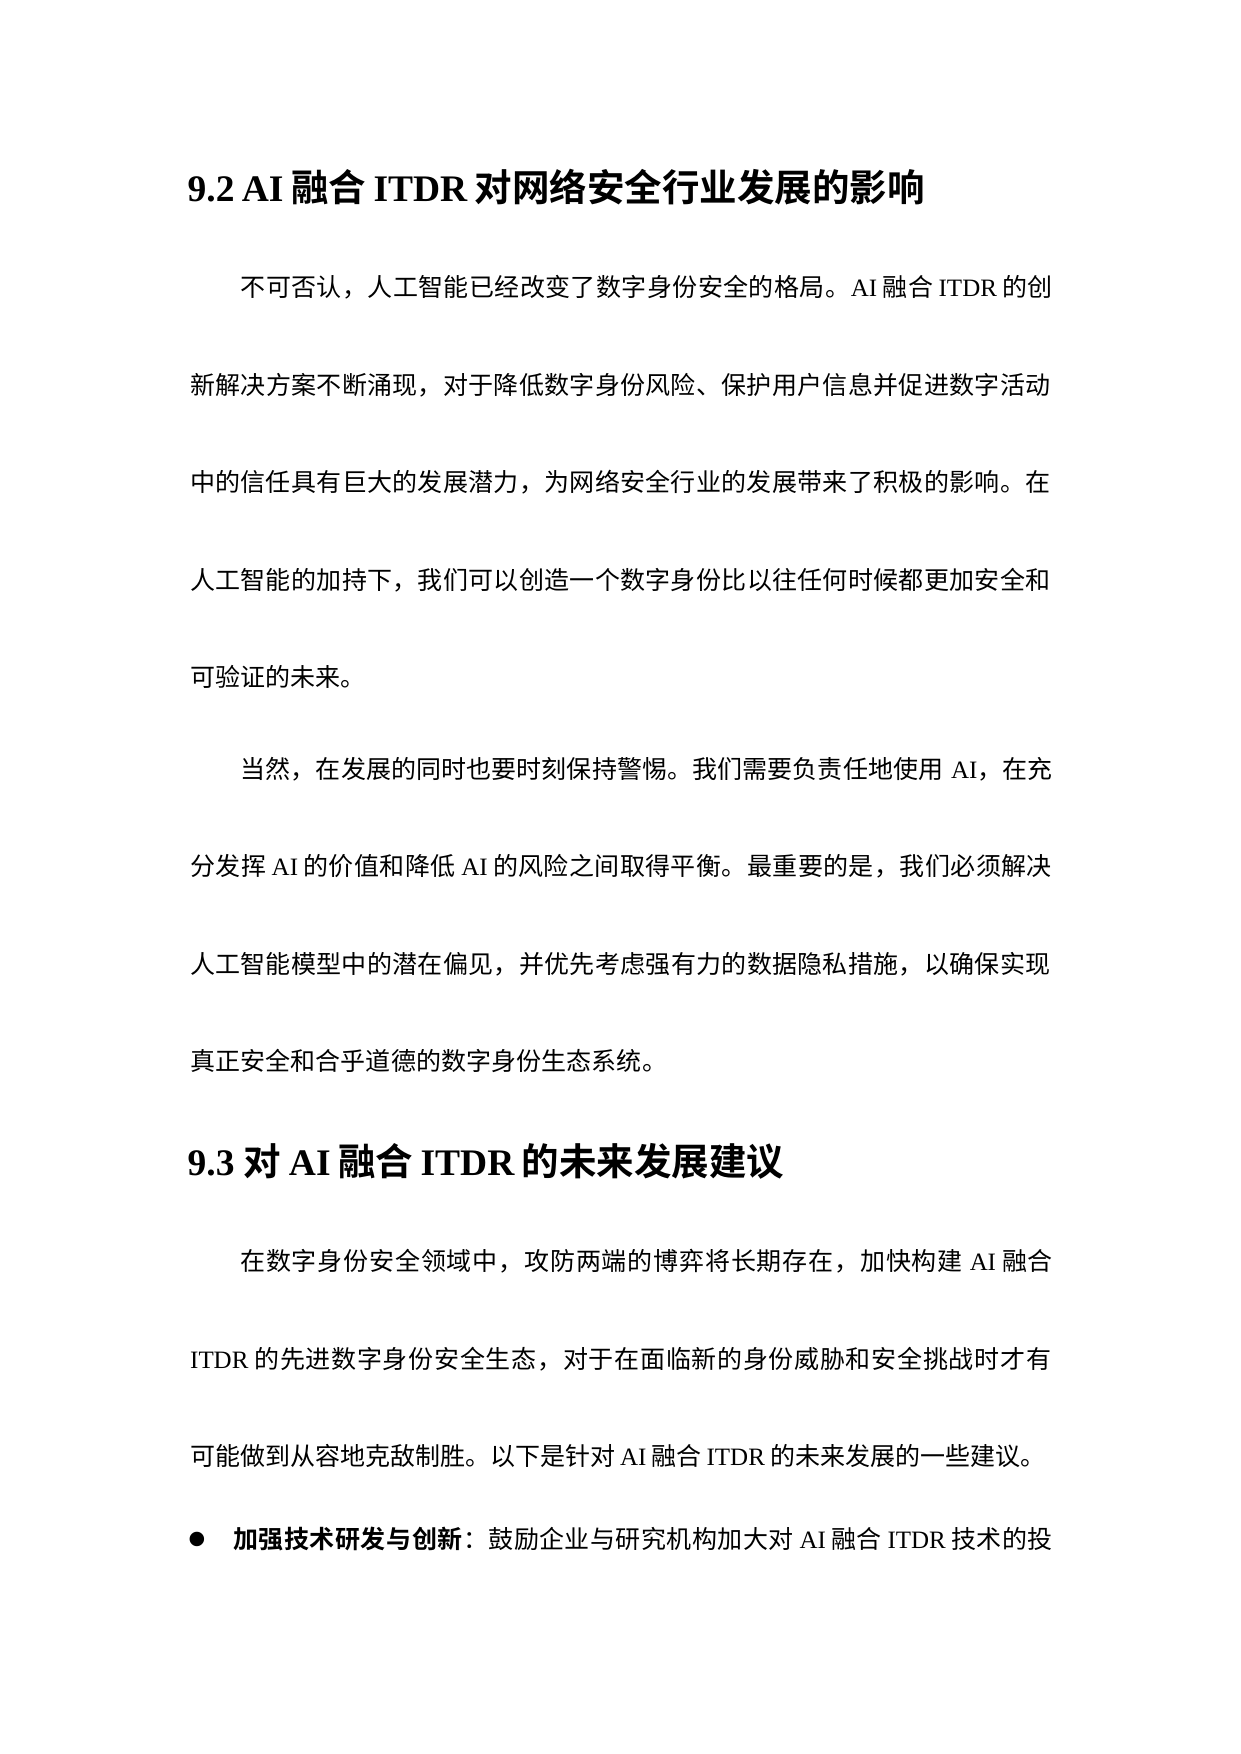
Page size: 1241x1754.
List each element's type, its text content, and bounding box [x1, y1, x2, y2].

text 不可否认，人工智能已经改变了数字身份安全的格局。AI融合ITDR的创新解决方案不断涌现，对于降低数字身份风险、保护用户信息并促进数字活动中的信任具有巨大的发展潜力，为网络安全行业的发展带来了积极的影响。在人工智能的加持下，我们可以创造一个数字身份比以往任何时候都更加安全和可验证的未来。 [190, 253, 1053, 708]
subtitle 9.3 对AI融合ITDR的未来发展建议 [187, 1127, 1053, 1192]
text 当然，在发展的同时也要时刻保持警惕。我们需要负责任地使用AI，在充分发挥AI的价值和降低AI的风险之间取得平衡。最重要的是，我们必须解决人工智能模型中的潜在偏见，并优先考虑强有力的数据隐私措施，以确保实现真正安全和合乎道德的数字身份生态系统。 [190, 735, 1053, 1092]
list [187, 1506, 1053, 1571]
text 在数字身份安全领域中，攻防两端的博弈将长期存在，加快构建AI融合ITDR的先进数字身份安全生态，对于在面临新的身份威胁和安全挑战时才有可能做到从容地克敌制胜。以下是针对AI融合ITDR的未来发展的一些建议。 [190, 1227, 1053, 1487]
subtitle 9.2 AI融合ITDR对网络安全行业发展的影响 [187, 153, 1053, 218]
